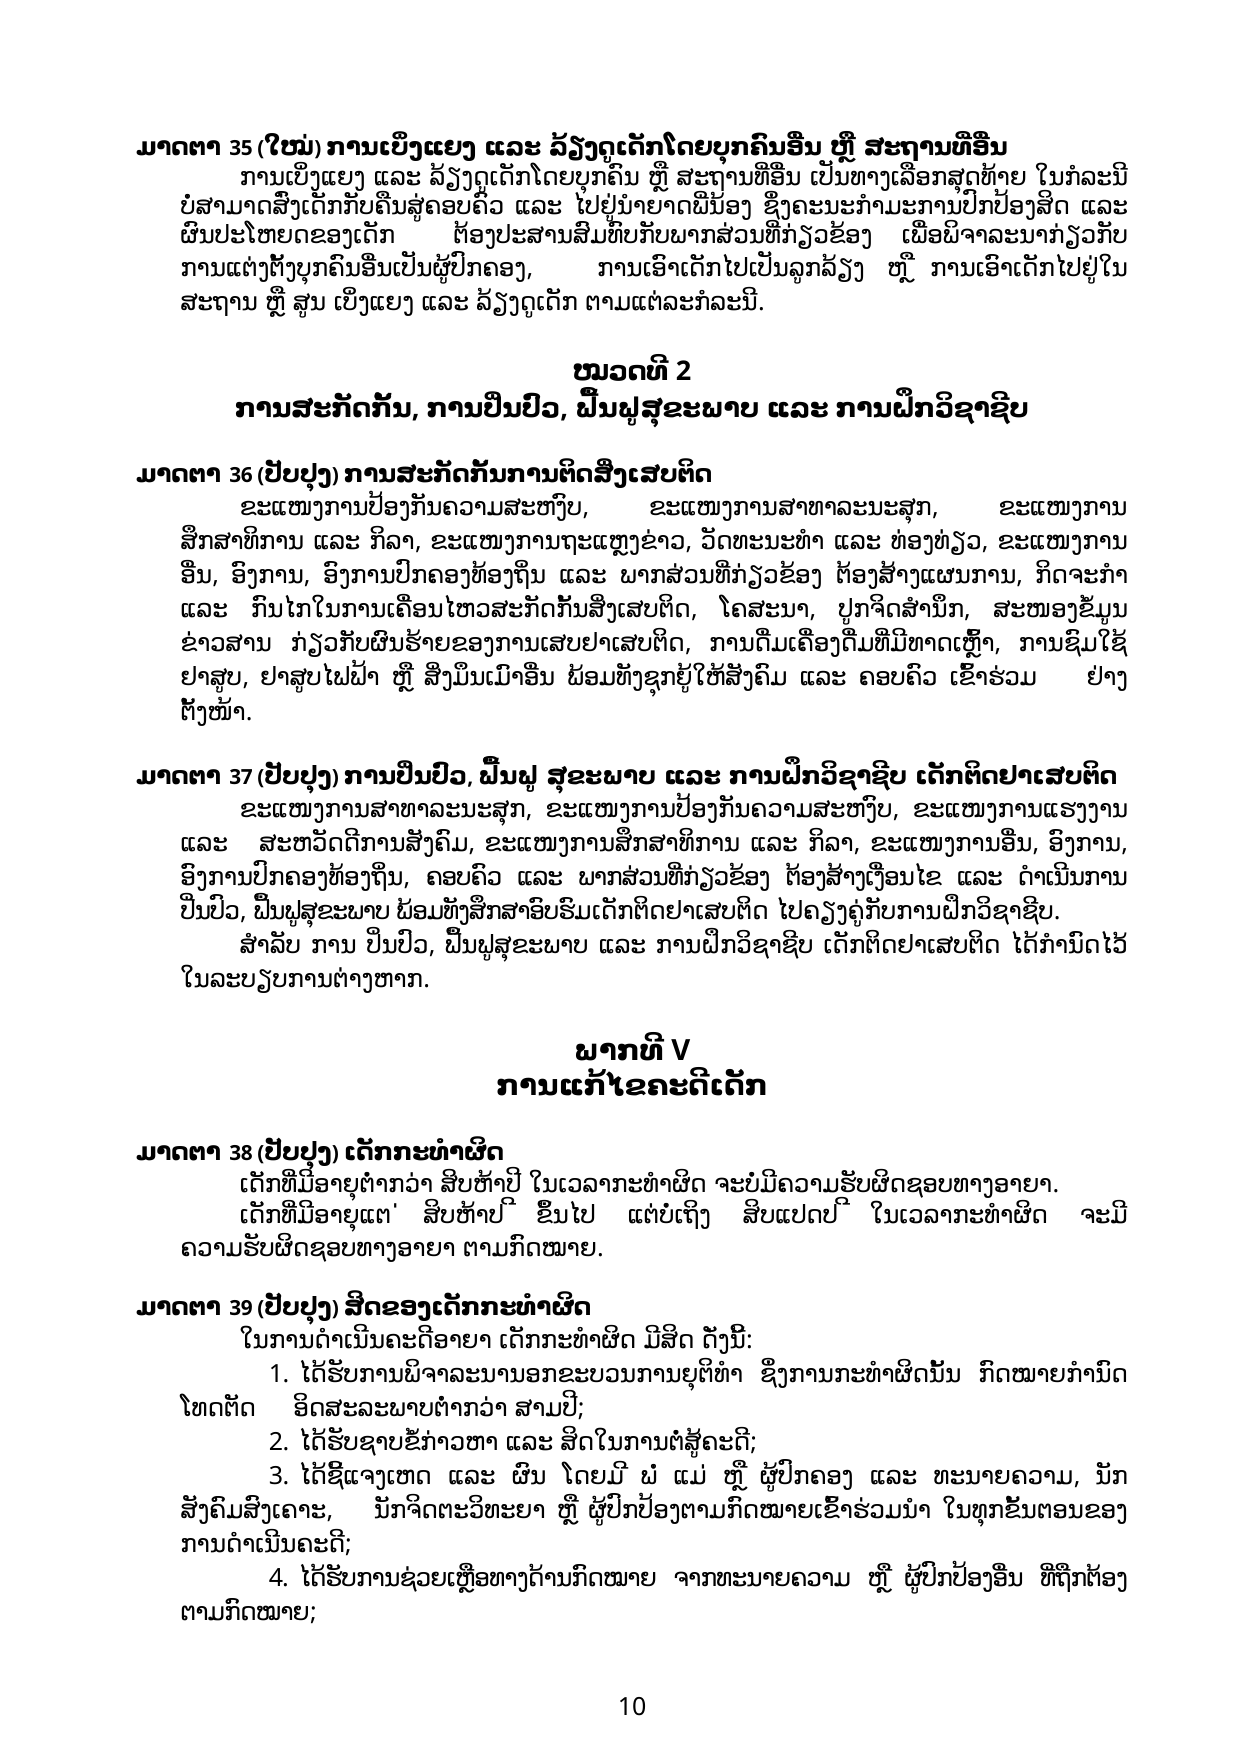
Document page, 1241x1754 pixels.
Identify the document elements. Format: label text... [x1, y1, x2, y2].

text ມາດຕາ 37 (ປັບປຸງ) ການປິ່ນປົວ, ຟື້ນຟູ ສຸຂະພາບ ແລະ ການຝຶກວິຊາຊີບ ເດັກຕິດຢາເສບຕິດ [136, 761, 1128, 791]
text ເດັກທີ່ມີອາຍຸຕໍ່າກວ່າ ສິບຫ້າປີ ໃນເວລາກະທຳຜິດ ຈະບໍ່ມີຄວາມຮັບຜິດຊອບທາງອາຍາ. [180, 1166, 1128, 1200]
text ມາດຕາ 35 (ໃໝ່) ການເບິ່ງແຍງ ແລະ ລ້ຽງດູເດັກໂດຍບຸກຄົນອື່ນ ຫຼື ສະຖານທີ່ອື່ນ [136, 132, 1128, 162]
text ການແກ້ໄຂຄະດີເດັກ [136, 1069, 1128, 1103]
text ມາດຕາ 36 (ປັບປຸງ) ການສະກັດກັ້ນການຕິດສິ່ງເສບຕິດ [136, 459, 1128, 489]
text ໝວດທີ 2 [136, 352, 1128, 388]
text ສຳລັບ ການ ປິ່ນປົວ, ຟື້ນຟູສຸຂະພາບ ແລະ ການຝຶກວິຊາຊີບ ເດັກຕິດຢາເສບຕິດ ໄດ້ກຳນົດໄວ້ໃນລະບຽບການຕ່າງຫາກ. [180, 927, 1128, 995]
list ໄດ້ຮັບຊາບຂໍ້ກ່າວຫາ ແລະ ສິດໃນການຕໍ່ສູ້ຄະດີ; [180, 1423, 1128, 1457]
text ຂະແໜງການສາທາລະນະສຸກ, ຂະແໜງການປ້ອງກັນຄວາມສະຫງົບ, ຂະແໜງການແຮງງານ ແລະ ສະຫວັດດີການສັງຄົມ, ຂະແໜງການສຶກສາທິການ ແລະ ກິລາ, ຂະແໜງການອື່ນ, ອົງການ, ອົງການປົກຄອງທ້ອງຖິ່ນ, ຄອບຄົວ ແລະ ພາກສ່ວນທີ່ກ່ຽວຂ້ອງ ຕ້ອງສ້າງເງື່ອນໄຂ ແລະ ດຳເນີນການປີ່ນປົວ, ຟື້ນຟູສຸຂະພາບ ພ້ອມທັງສຶກສາອົບຮົມເດັກຕິດຢາເສບຕິດ ໄປຄຽງຄູ່ກັບການຝຶກວິຊາຊີບ. [180, 791, 1128, 927]
text ເດັກທີ່ມີອາຍຸແຕ່ ສິບຫ້າປີ ຂຶ້ນໄປ ແຕ່ບໍ່ເຖິງ ສິບແປດປີ ໃນເວລາກະທຳຜິດ ຈະມີຄວາມຮັບຜິດຊອບທາງອາຍາ ຕາມກົດໝາຍ. [180, 1200, 1128, 1263]
text ໃນການດຳເນີນຄະດີອາຍາ ເດັກກະທຳຜິດ ມີສິດ ດັ່ງນີ້: [180, 1321, 1128, 1355]
text ມາດຕາ 38 (ປັບປຸງ) ເດັກກະທໍາຜິດ [136, 1137, 1128, 1166]
text ການເບິ່ງແຍງ ແລະ ລ້ຽງດູເດັກໂດຍບຸກຄົນ ຫຼື ສະຖານທີ່ອື່ນ ເປັນທາງເລືອກສຸດທ້າຍ ໃນກໍລະນີບໍ່ສາມາດສົ່ງເດັກກັບຄືນສູ່ຄອບຄົວ ແລະ ໄປຢູ່ນຳຍາດພີ່ນ້ອງ ຊຶ່ງຄະນະກຳມະການປົກປ້ອງສິດ ແລະ ຜົນປະໂຫຍດຂອງເດັກ ຕ້ອງປະສານສົມທົບກັບພາກສ່ວນທີ່ກ່ຽວຂ້ອງ ເພື່ອພິຈາລະນາກ່ຽວກັບ ການແຕ່ງຕັ້ງບຸກຄົນອື່ນເປັນຜູ້ປົກຄອງ, ການເອົາເດັກໄປເປັນລູກລ້ຽງ ຫຼື ການເອົາເດັກໄປຢູ່ໃນສະຖານ ຫຼື ສູນ ເບິ່ງແຍງ ແລະ ລ້ຽງດູເດັກ ຕາມແຕ່ລະກໍລະນີ. [180, 162, 1128, 317]
list ໄດ້ຮັບການຊ່ວຍເຫຼືອທາງດ້ານກົດໝາຍ ຈາກທະນາຍຄວາມ ຫຼື ຜູ້ປົກປ້ອງອື່ນ ທີ່ຖືກຕ້ອງຕາມກົດໝາຍ; [180, 1560, 1128, 1628]
text ພາກທີ V [136, 1029, 1128, 1069]
text ມາດຕາ 39 (ປັບປຸງ) ສິດຂອງເດັກກະທໍາຜິດ [136, 1292, 1128, 1321]
list ໄດ້ຊີ້ແຈງເຫດ ແລະ ຜົນ ໂດຍມີ ພໍ່ ແມ່ ຫຼື ຜູ້ປົກຄອງ ແລະ ທະນາຍຄວາມ, ນັກສັງຄົມສົງເຄາະ, ນັກຈິດຕະວິທະຍາ ຫຼື ຜູ້ປົກປ້ອງຕາມກົດໝາຍເຂົ້າຮ່ວມນໍາ ໃນທຸກຂັ້ນຕອນຂອງການດໍາເນີນຄະດີ; [180, 1457, 1128, 1560]
list ໄດ້ຮັບການພິຈາລະນານອກຂະບວນການຍຸຕິທໍາ ຊຶ່ງການກະທໍາຜິດນັ້ນ ກົດໝາຍກໍານົດໂທດຕັດ ອິດສະລະພາບຕໍ່າກວ່າ ສາມປີ; [180, 1355, 1128, 1423]
text ຂະແໜງການປ້ອງກັນຄວາມສະຫງົບ, ຂະແໜງການສາທາລະນະສຸກ, ຂະແໜງການສຶກສາທິການ ແລະ ກິລາ, ຂະແໜງການຖະແຫຼງຂ່າວ, ວັດທະນະທຳ ແລະ ທ່ອງທ່ຽວ, ຂະແໜງການອື່ນ, ອົງການ, ອົງການປົກຄອງທ້ອງຖິ່ນ ແລະ ພາກສ່ວນທີ່ກ່ຽວຂ້ອງ ຕ້ອງສ້າງແຜນການ, ກິດຈະກຳ ແລະ ກົນໄກໃນການເຄື່ອນໄຫວສະກັດກັ້ນສິ່ງເສບຕິດ, ໂຄສະນາ, ປູກຈິດສຳນຶກ, ສະໜອງຂໍ້ມູນ ຂ່າວສານ ກ່ຽວກັບຜົນຮ້າຍຂອງການເສບຢາເສບຕິດ, ການດື່ມເຄື່ອງດື່ມທີ່ມີທາດເຫຼົ້າ, ການຊົມໃຊ້ຢາສູບ, ຢາສູບໄຟຟ້າ ຫຼື ສິ່ງມຶນເມົາອື່ນ ພ້ອມທັງຊຸກຍູ້ໃຫ້ສັງຄົມ ແລະ ຄອບຄົວ ເຂົ້າຮ່ວມ ຢ່າງຕັ້ງໜ້າ. [180, 489, 1128, 727]
text ການສະກັດກັ້ນ, ການປິ່ນປົວ, ຟື້ນຟູສຸຂະພາບ ແລະ ການຝຶກວິຊາຊີບ [136, 388, 1128, 425]
